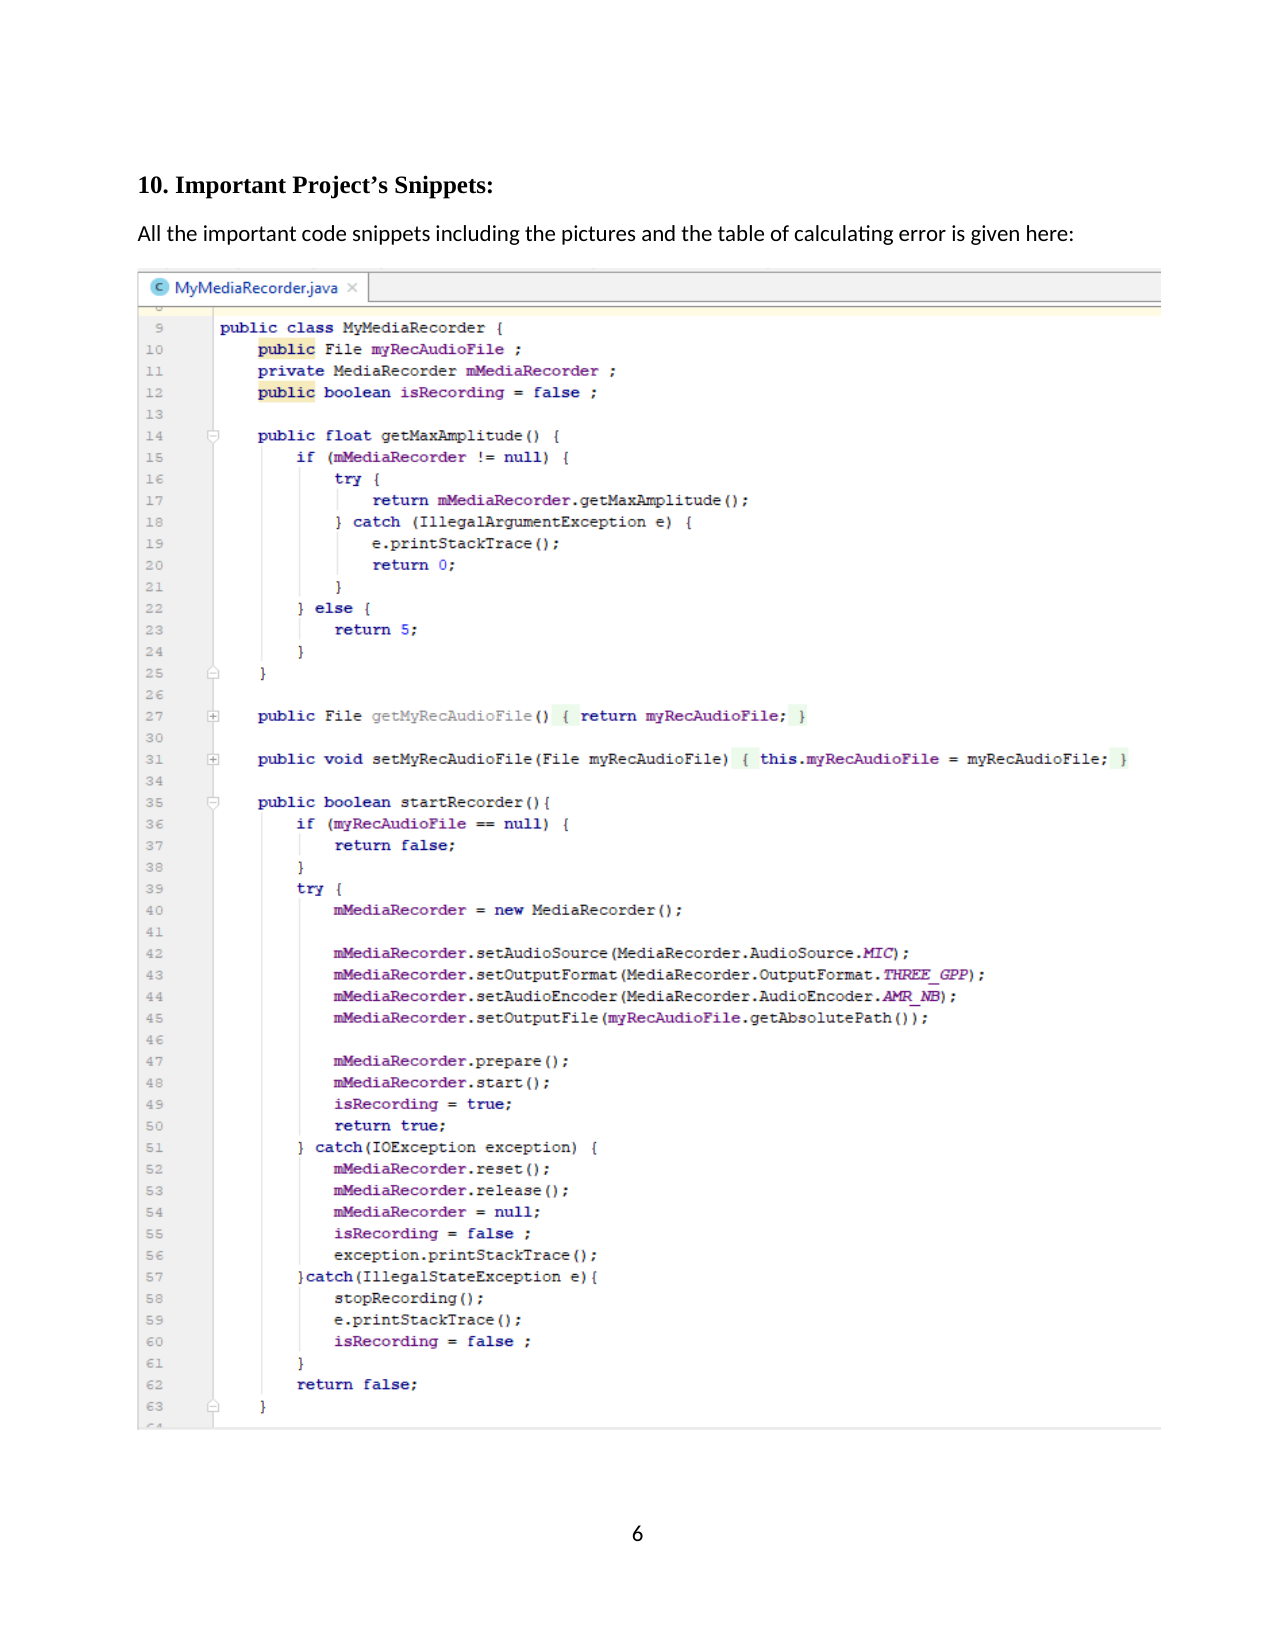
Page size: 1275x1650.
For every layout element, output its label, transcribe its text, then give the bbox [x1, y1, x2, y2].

list Important Project’s Snippets: [137, 170, 1162, 198]
picture [137, 268, 1161, 1430]
text All the important code snippets including the pictures and the table of calculating error is given here: [137, 219, 1162, 247]
